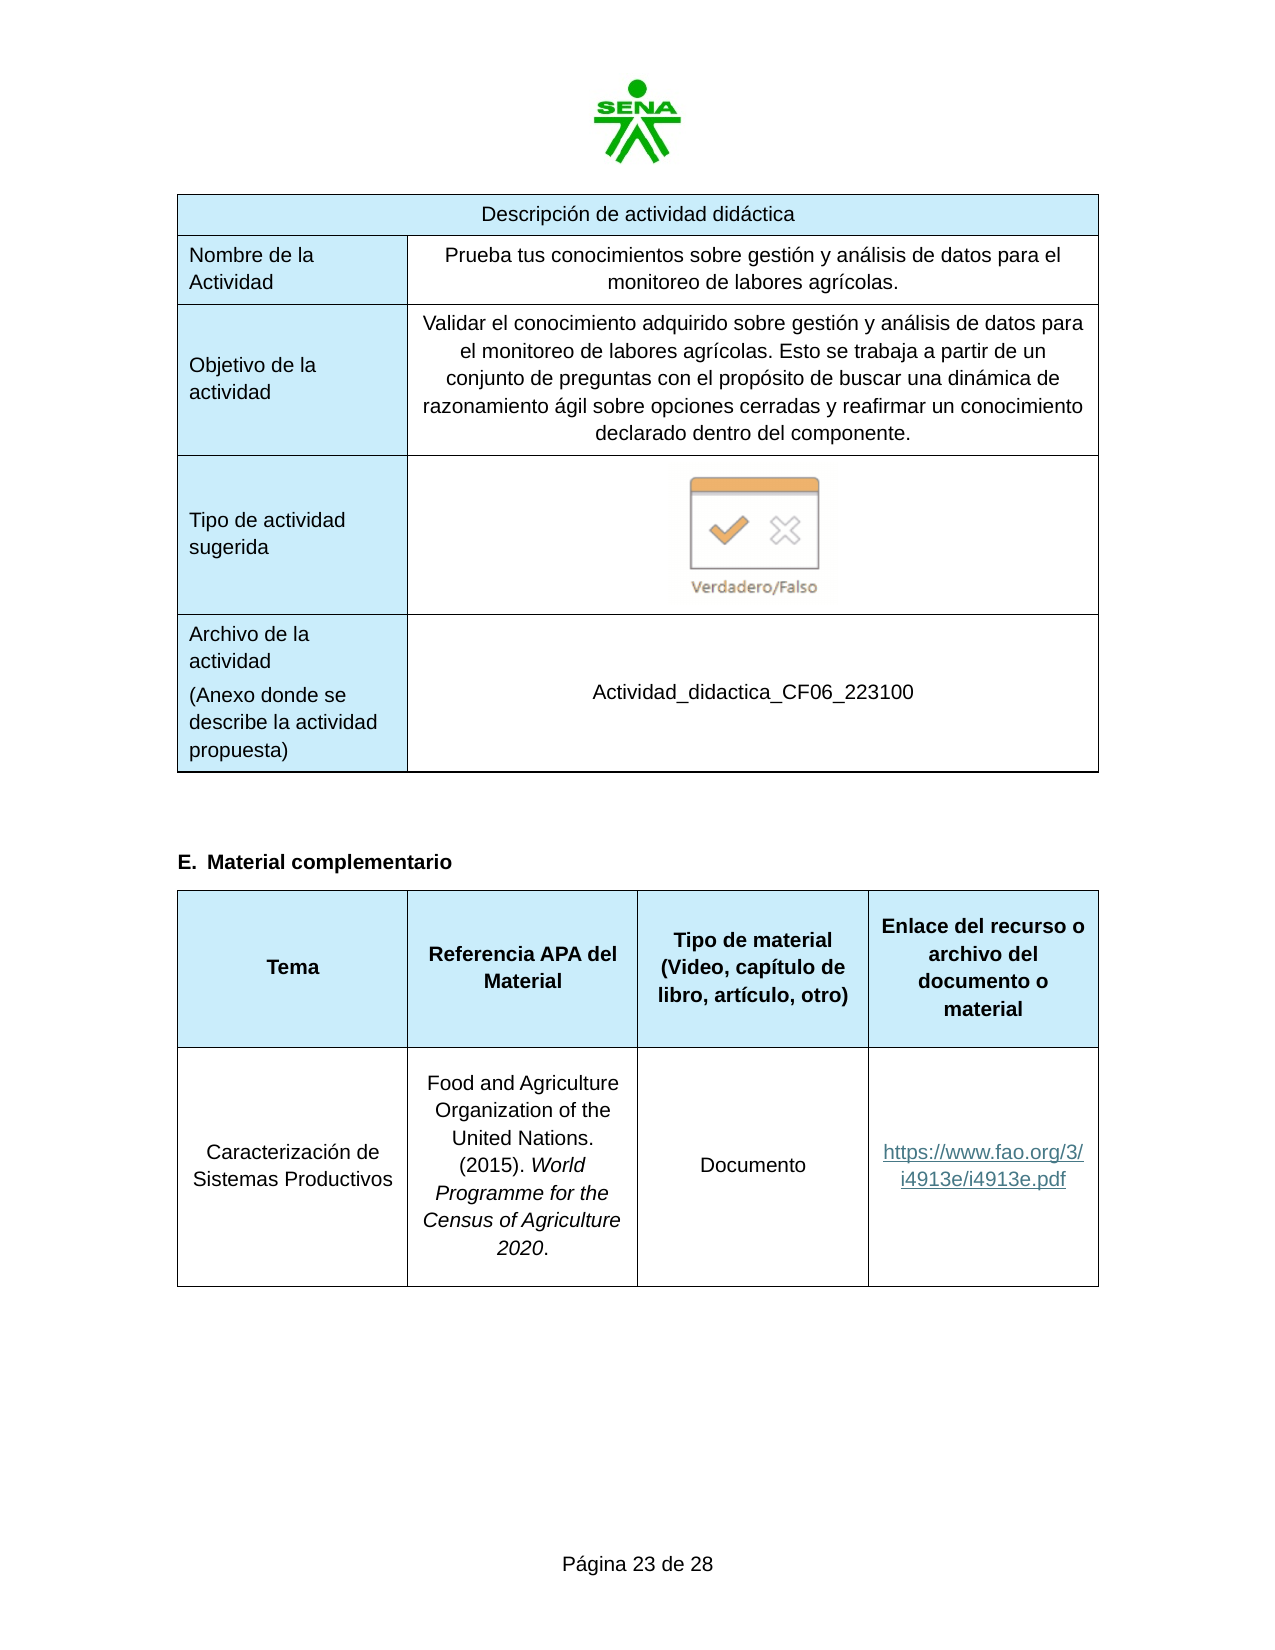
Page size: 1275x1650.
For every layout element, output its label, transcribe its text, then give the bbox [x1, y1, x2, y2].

table_cell Nombre de la Actividad [178, 236, 407, 304]
table_cell Actividad_didactica_CF06_223100 [408, 615, 1098, 771]
table_header Referencia APA del Material [408, 891, 637, 1047]
text Material complementario [177, 850, 1098, 874]
table_cell [408, 456, 1098, 614]
picture [588, 73, 687, 171]
table_cell Food and Agriculture Organization of the United Nations. (2015). World Programme for the Census of Agriculture 2020. [408, 1048, 637, 1286]
table_cell Caracterización de Sistemas Productivos [178, 1048, 407, 1286]
table_cell Tipo de actividad sugerida [178, 456, 407, 614]
table_cell Prueba tus conocimientos sobre gestión y análisis de datos para el monitoreo de labores agrícolas. [408, 236, 1098, 304]
table_cell Archivo de la actividad (Anexo donde se describe la actividad propuesta) [178, 615, 407, 771]
table_header Tema [178, 891, 407, 1047]
table_cell Validar el conocimiento adquirido sobre gestión y análisis de datos para el monitoreo de labores agrícolas. Esto se trabaja a partir de un conjunto de preguntas con el propósito de buscar una dinámica de razonamiento ágil sobre opciones cerradas y reafirmar un conocimiento declarado dentro del componente. [408, 305, 1098, 455]
picture [668, 462, 838, 605]
table_cell Objetivo de la actividad [178, 305, 407, 455]
table_cell https://www.fao.org/3/i4913e/i4913e.pdf [869, 1048, 1098, 1286]
table_cell Documento [638, 1048, 868, 1286]
table_header Descripción de actividad didáctica [178, 195, 1098, 235]
table_header Enlace del recurso o archivo del documento o material [869, 891, 1098, 1047]
table_header Tipo de material (Video, capítulo de libro, artículo, otro) [638, 891, 868, 1047]
